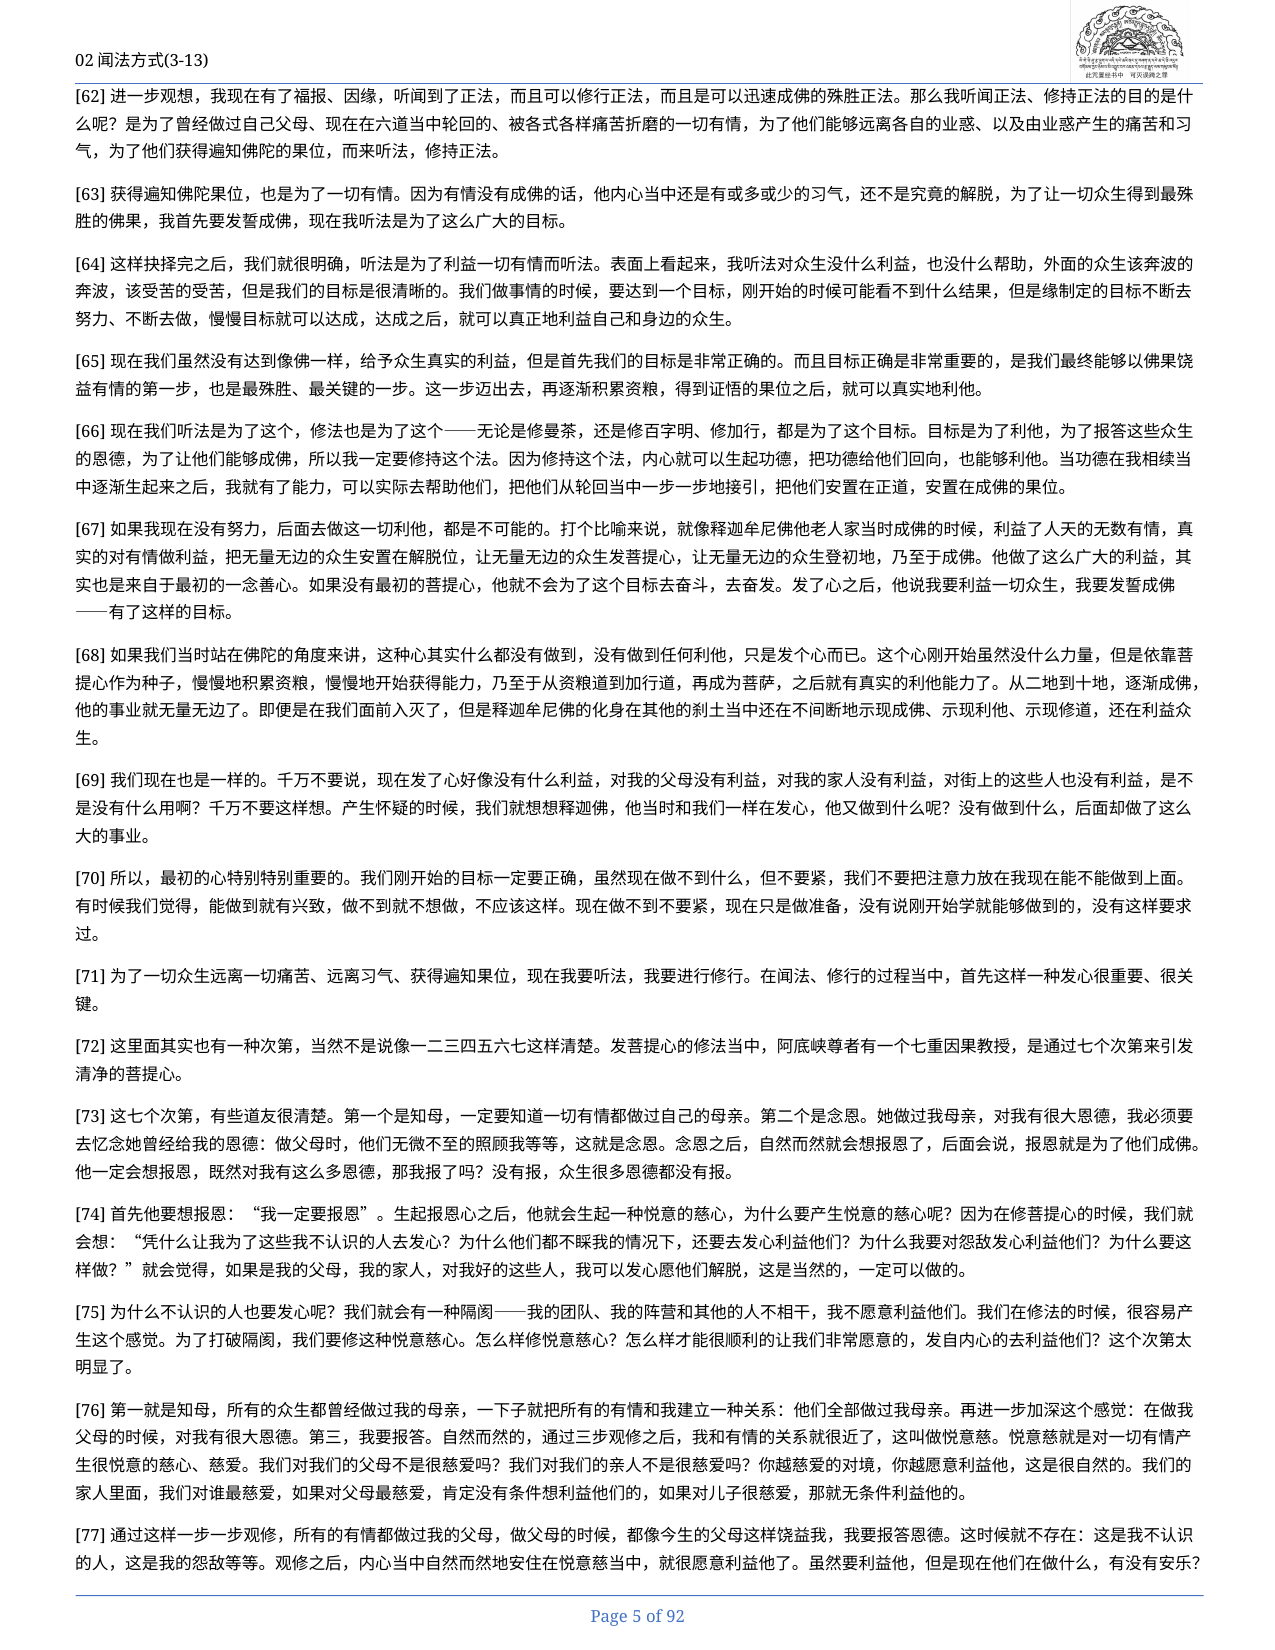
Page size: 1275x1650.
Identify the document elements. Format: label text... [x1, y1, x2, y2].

text [62] 进一步观想，我现在有了福报、因缘，听闻到了正法，而且可以修行正法，而且是可以迅速成佛的殊胜正法。那么我听闻正法、修持正法的目的是什么呢？是为了曾经做过自己父母、现在在六道当中轮回的、被各式各样痛苦折磨的一切有情，为了他们能够远离各自的业惑、以及由业惑产生的痛苦和习气，为了他们获得遍知佛陀的果位，而来听法，修持正法。 [75, 83, 1200, 162]
text [71] 为了一切众生远离一切痛苦、远离习气、获得遍知果位，现在我要听法，我要进行修行。在闻法、修行的过程当中，首先这样一种发心很重要、很关键。 [75, 963, 1200, 1015]
text [72] 这里面其实也有一种次第，当然不是说像一二三四五六七这样清楚。发菩提心的修法当中，阿底峡尊者有一个七重因果教授，是通过七个次第来引发清净的菩提心。 [75, 1033, 1200, 1085]
text [63] 获得遍知佛陀果位，也是为了一切有情。因为有情没有成佛的话，他内心当中还是有或多或少的习气，还不是究竟的解脱，为了让一切众生得到最殊胜的佛果，我首先要发誓成佛，现在我听法是为了这么广大的目标。 [75, 181, 1200, 232]
picture [1070, 0, 1190, 83]
text [76] 第一就是知母，所有的众生都曾经做过我的母亲，一下子就把所有的有情和我建立一种关系：他们全部做过我母亲。再进一步加深这个感觉：在做我父母的时候，对我有很大恩德。第三，我要报答。自然而然的，通过三步观修之后，我和有情的关系就很近了，这叫做悦意慈。悦意慈就是对一切有情产生很悦意的慈心、慈爱。我们对我们的父母不是很慈爱吗？我们对我们的亲人不是很慈爱吗？你越慈爱的对境，你越愿意利益他，这是很自然的。我们的家人里面，我们对谁最慈爱，如果对父母最慈爱，肯定没有条件想利益他们的，如果对儿子很慈爱，那就无条件利益他的。 [75, 1397, 1200, 1504]
text [66] 现在我们听法是为了这个，修法也是为了这个——无论是修曼茶，还是修百字明、修加行，都是为了这个目标。目标是为了利他，为了报答这些众生的恩德，为了让他们能够成佛，所以我一定要修持这个法。因为修持这个法，内心就可以生起功德，把功德给他们回向，也能够利他。当功德在我相续当中逐渐生起来之后，我就有了能力，可以实际去帮助他们，把他们从轮回当中一步一步地接引，把他们安置在正道，安置在成佛的果位。 [75, 418, 1200, 498]
text [73] 这七个次第，有些道友很清楚。第一个是知母，一定要知道一切有情都做过自己的母亲。第二个是念恩。她做过我母亲，对我有很大恩德，我必须要去忆念她曾经给我的恩德：做父母时，他们无微不至的照顾我等等，这就是念恩。念恩之后，自然而然就会想报恩了，后面会说，报恩就是为了他们成佛。他一定会想报恩，既然对我有这么多恩德，那我报了吗？没有报，众生很多恩德都没有报。 [75, 1103, 1200, 1183]
text [74] 首先他要想报恩：“我一定要报恩”。生起报恩心之后，他就会生起一种悦意的慈心，为什么要产生悦意的慈心呢？因为在修菩提心的时候，我们就会想：“凭什么让我为了这些我不认识的人去发心？为什么他们都不睬我的情况下，还要去发心利益他们？为什么我要对怨敌发心利益他们？为什么要这样做？”就会觉得，如果是我的父母，我的家人，对我好的这些人，我可以发心愿他们解脱，这是当然的，一定可以做的。 [75, 1201, 1200, 1281]
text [75, 1522, 1200, 1574]
text [67] 如果我现在没有努力，后面去做这一切利他，都是不可能的。打个比喻来说，就像释迦牟尼佛他老人家当时成佛的时候，利益了人天的无数有情，真实的对有情做利益，把无量无边的众生安置在解脱位，让无量无边的众生发菩提心，让无量无边的众生登初地，乃至于成佛。他做了这么广大的利益，其实也是来自于最初的一念善心。如果没有最初的菩提心，他就不会为了这个目标去奋斗，去奋发。发了心之后，他说我要利益一切众生，我要发誓成佛——有了这样的目标。 [75, 516, 1200, 624]
text [70] 所以，最初的心特别特别重要的。我们刚开始的目标一定要正确，虽然现在做不到什么，但不要紧，我们不要把注意力放在我现在能不能做到上面。有时候我们觉得，能做到就有兴致，做不到就不想做，不应该这样。现在做不到不要紧，现在只是做准备，没有说刚开始学就能够做到的，没有这样要求过。 [75, 865, 1200, 945]
text [65] 现在我们虽然没有达到像佛一样，给予众生真实的利益，但是首先我们的目标是非常正确的。而且目标正确是非常重要的，是我们最终能够以佛果饶益有情的第一步，也是最殊胜、最关键的一步。这一步迈出去，再逐渐积累资粮，得到证悟的果位之后，就可以真实地利他。 [75, 348, 1200, 400]
text [75] 为什么不认识的人也要发心呢？我们就会有一种隔阂——我的团队、我的阵营和其他的人不相干，我不愿意利益他们。我们在修法的时候，很容易产生这个感觉。为了打破隔阂，我们要修这种悦意慈心。怎么样修悦意慈心？怎么样才能很顺利的让我们非常愿意的，发自内心的去利益他们？这个次第太明显了。 [75, 1299, 1200, 1378]
text [68] 如果我们当时站在佛陀的角度来讲，这种心其实什么都没有做到，没有做到任何利他，只是发个心而已。这个心刚开始虽然没什么力量，但是依靠菩提心作为种子，慢慢地积累资粮，慢慢地开始获得能力，乃至于从资粮道到加行道，再成为菩萨，之后就有真实的利他能力了。从二地到十地，逐渐成佛，他的事业就无量无边了。即便是在我们面前入灭了，但是释迦牟尼佛的化身在其他的刹土当中还在不间断地示现成佛、示现利他、示现修道，还在利益众生。 [75, 642, 1200, 749]
text [69] 我们现在也是一样的。千万不要说，现在发了心好像没有什么利益，对我的父母没有利益，对我的家人没有利益，对街上的这些人也没有利益，是不是没有什么用啊？千万不要这样想。产生怀疑的时候，我们就想想释迦佛，他当时和我们一样在发心，他又做到什么呢？没有做到什么，后面却做了这么大的事业。 [75, 767, 1200, 847]
text [64] 这样抉择完之后，我们就很明确，听法是为了利益一切有情而听法。表面上看起来，我听法对众生没什么利益，也没什么帮助，外面的众生该奔波的奔波，该受苦的受苦，但是我们的目标是很清晰的。我们做事情的时候，要达到一个目标，刚开始的时候可能看不到什么结果，但是缘制定的目标不断去努力、不断去做，慢慢目标就可以达成，达成之后，就可以真正地利益自己和身边的众生。 [75, 251, 1200, 330]
